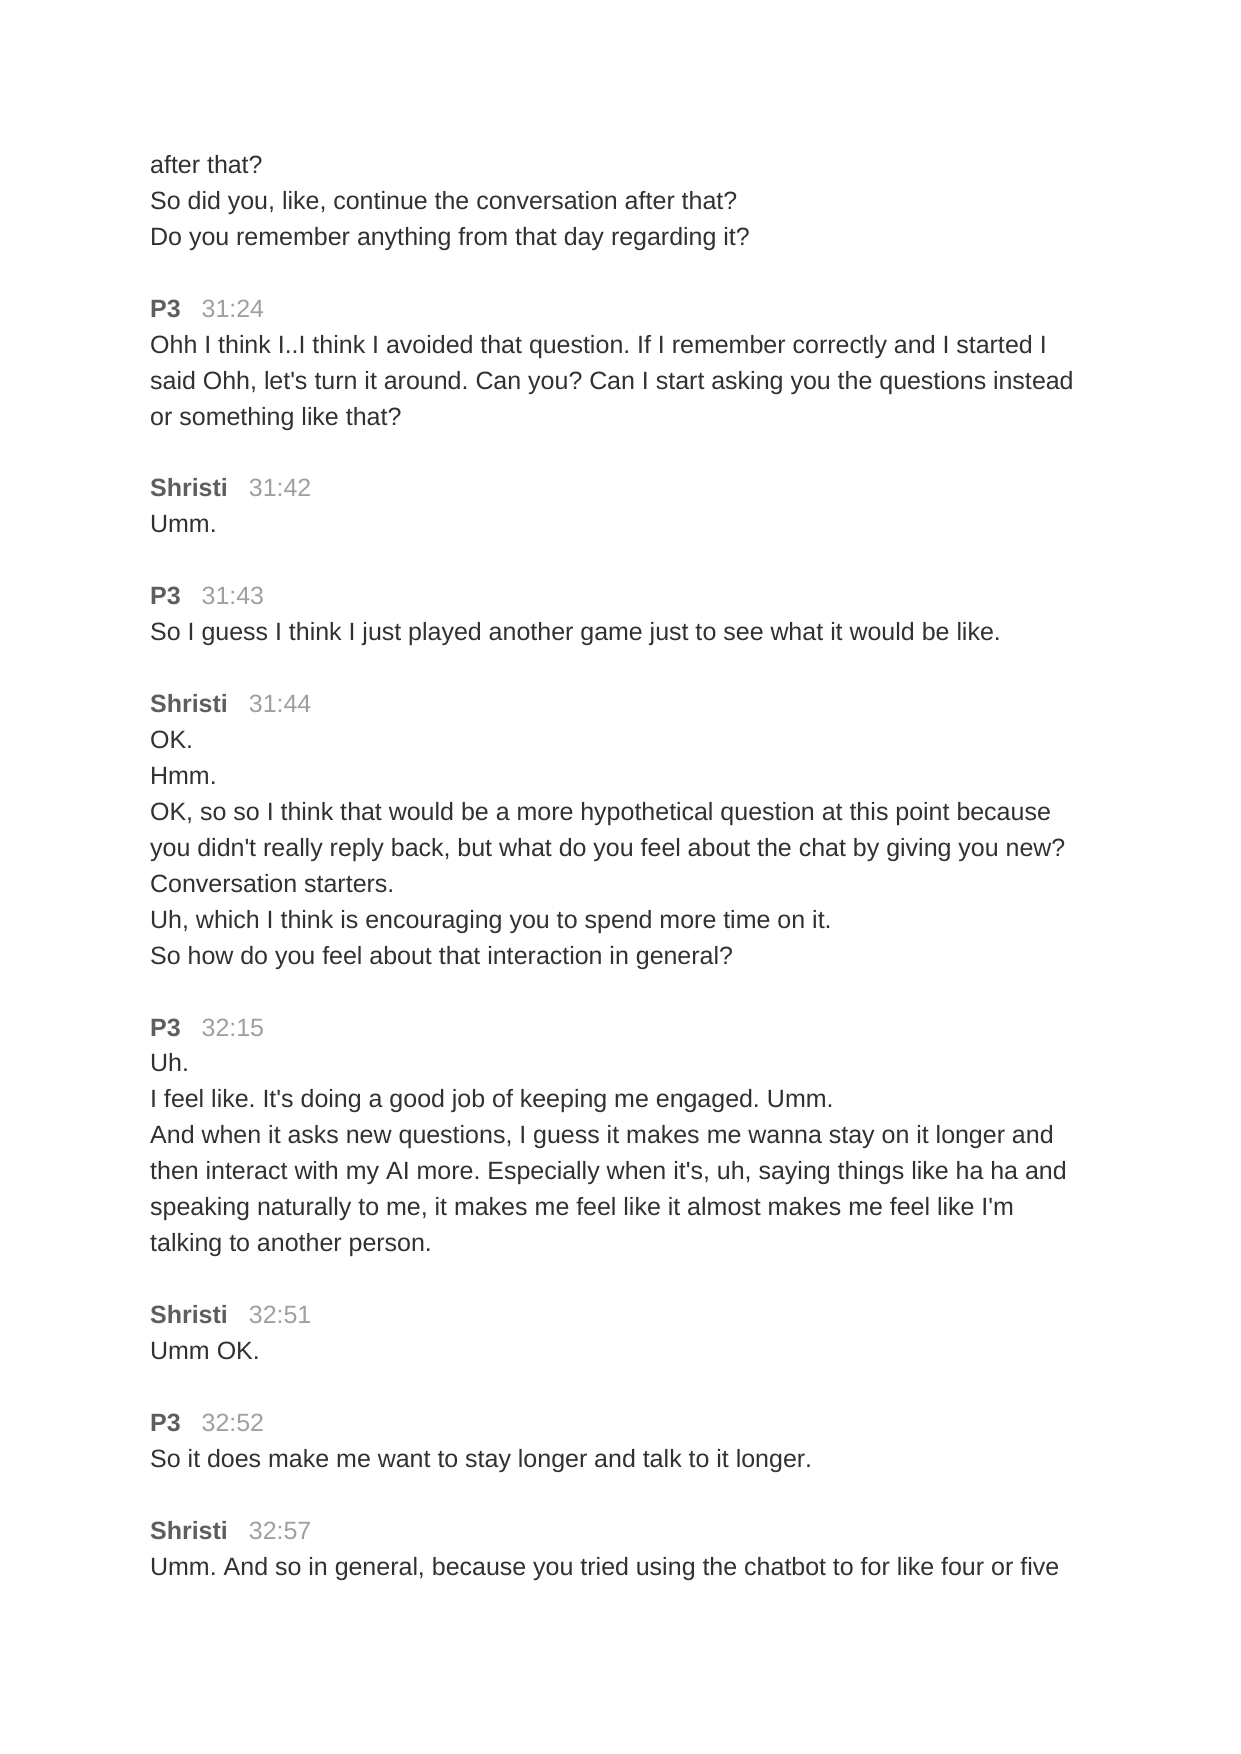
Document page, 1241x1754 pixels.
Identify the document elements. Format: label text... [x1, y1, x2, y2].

text P3 32:15 Uh. I feel like. It's doing a good job of keeping me engaged. Umm. And when it asks new questions, I guess it makes me wanna stay on it longer and then interact with my AI more. Especially when it's, uh, saying things like ha ha and speaking naturally to me, it makes me feel like it almost makes me feel like I'm talking to another person. [150, 977, 1090, 1257]
text P3 32:52 So it does make me want to stay longer and talk to it longer. [150, 1372, 1090, 1472]
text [150, 150, 1090, 251]
text P3 31:43 So I guess I think I just played another game just to see what it would be like. [150, 545, 1090, 646]
text Shristi 31:42 Umm. [150, 437, 1090, 538]
text P3 31:24 Ohh I think I..I think I avoided that question. If I remember correctly and I started I said Ohh, let's turn it around. Can you? Can I start asking you the questions instead or something like that? [150, 258, 1090, 430]
text Shristi 32:51 Umm OK. [150, 1264, 1090, 1365]
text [150, 1480, 1090, 1580]
text Shristi 31:44 OK. Hmm. OK, so so I think that would be a more hypothetical question at this point because you didn't really reply back, but what do you feel about the chat by giving you new? Conversation starters. Uh, which I think is encouraging you to spend more time on it. So how do you feel about that interaction in general? [150, 653, 1090, 969]
